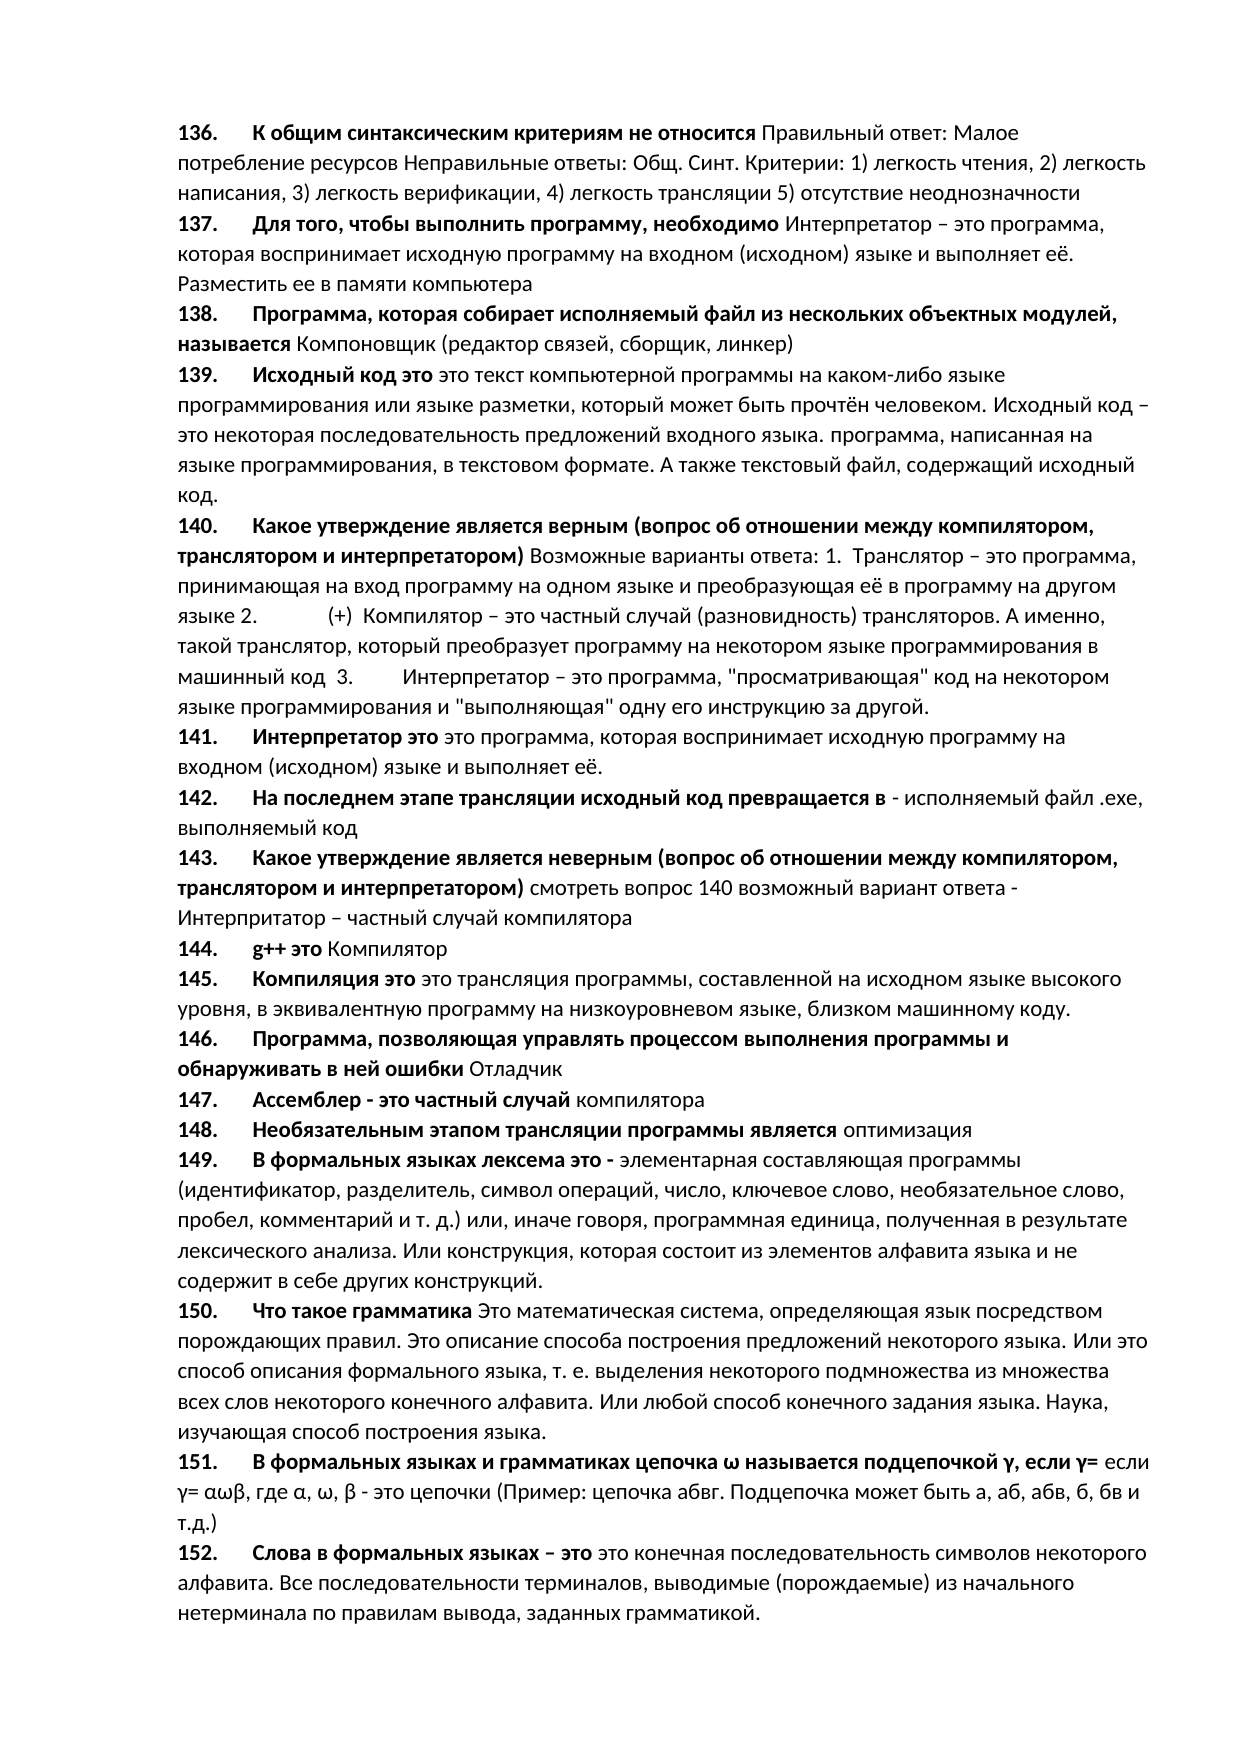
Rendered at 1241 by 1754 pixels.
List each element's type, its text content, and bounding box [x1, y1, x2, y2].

text 137. Для того, чтобы выполнить программу, необходимо Интерпретатор – это программа, которая воспринимает исходную программу на входном (исходном) языке и выполняет её. Разместить ее в памяти компьютера [177, 209, 1152, 297]
text 139. Исходный код это это текст компьютерной программы на каком-либо языке программирования или языке разметки, который может быть прочтён человеком. Исходный код – это некоторая последовательность предложений входного языка. программа, написанная на языке программирования, в текстовом формате. А также текстовый файл, содержащий исходный код. [177, 360, 1152, 509]
text 146. Программа, позволяющая управлять процессом выполнения программы и обнаруживать в ней ошибки Отладчик [177, 1024, 1152, 1083]
text 148. Необязательным этапом трансляции программы является оптимизация [177, 1115, 1152, 1143]
text 143. Какое утверждение является неверным (вопрос об отношении между компилятором, транслятором и интерпретатором) смотреть вопрос 140 возможный вариант ответа - Интерпритатор – частный случай компилятора [177, 843, 1152, 932]
text 151. В формальных языках и грамматиках цепочка ω называется подцепочкой γ, если γ= если γ= αωβ, где α, ω, β - это цепочки (Пример: цепочка абвг. Подцепочка может быть а, аб, абв, б, бв и т.д.) [177, 1447, 1152, 1536]
text 138. Программа, которая собирает исполняемый файл из нескольких объектных модулей, называется Компоновщик (редактор связей, сборщик, линкер) [177, 299, 1152, 358]
text 142. На последнем этапе трансляции исходный код превращается в - исполняемый файл .exe, выполняемый код [177, 783, 1152, 841]
text 147. Ассемблер - это частный случай компилятора [177, 1085, 1152, 1113]
text 140. Какое утверждение является верным (вопрос об отношении между компилятором, транслятором и интерпретатором) Возможные варианты ответа: 1. Транслятор – это программа, принимающая на вход программу на одном языке и преобразующая её в программу на другом языке 2. (+) Компилятор – это частный случай (разновидность) трансляторов. А именно, такой транслятор, который преобразует программу на некотором языке программирования в машинный код 3. Интерпретатор – это программа, "просматривающая" код на некотором языке программирования и "выполняющая" одну его инструкцию за другой. [177, 511, 1152, 720]
text 150. Что такое грамматика Это математическая система, определяющая язык посредством порождающих правил. Это описание способа построения предложений некоторого языка. Или это способ описания формального языка, т. е. выделения некоторого подмножества из множества всех слов некоторого конечного алфавита. Или любой способ конечного задания языка. Наука, изучающая способ построения языка. [177, 1296, 1152, 1445]
text 149. В формальных языках лексема это - элементарная составляющая программы (идентификатор, разделитель, символ операций, число, ключевое слово, необязательное слово, пробел, комментарий и т. д.) или, иначе говоря, программная единица, полученная в результате лексического анализа. Или конструкция, которая состоит из элементов алфавита языка и не содержит в себе других конструкций. [177, 1145, 1152, 1294]
text 136. К общим синтаксическим критериям не относится Правильный ответ: Малое потребление ресурсов Неправильные ответы: Общ. Синт. Критерии: 1) легкость чтения, 2) легкость написания, 3) легкость верификации, 4) легкость трансляции 5) отсутствие неоднозначности [177, 118, 1152, 207]
text 152. Слова в формальных языках – это это конечная последовательность символов некоторого алфавита. Все последовательности терминалов, выводимые (порождаемые) из начального нетерминала по правилам вывода, заданных грамматикой. [177, 1538, 1152, 1626]
text 144. g++ это Компилятор [177, 934, 1152, 962]
text 145. Компиляция это это трансляция программы, составленной на исходном языке высокого уровня, в эквивалентную программу на низкоуровневом языке, близком машинному коду. [177, 964, 1152, 1022]
text 141. Интерпретатор это это программа, которая воспринимает исходную программу на входном (исходном) языке и выполняет её. [177, 722, 1152, 781]
